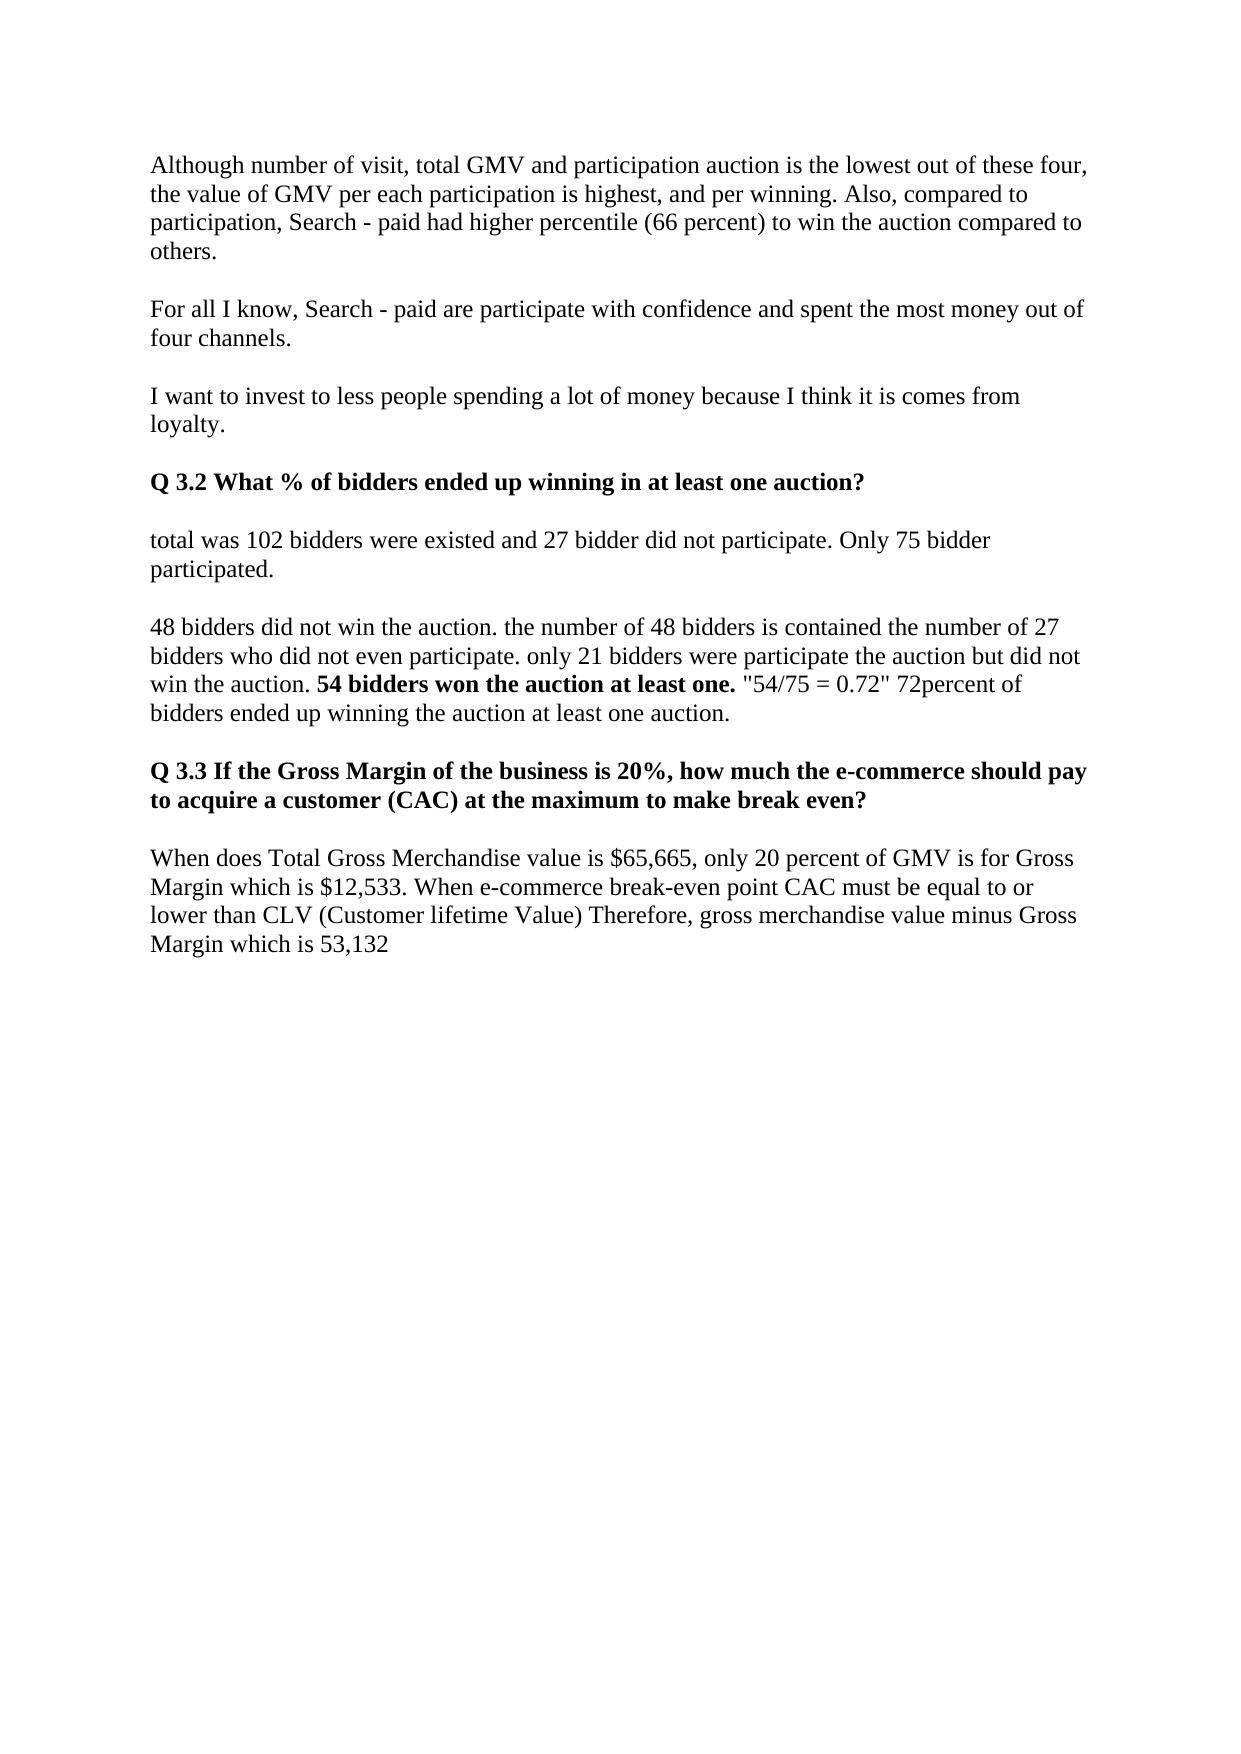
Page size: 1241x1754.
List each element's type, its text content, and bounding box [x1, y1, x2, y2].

text I want to invest to less people spending a lot of money because I think it is comes from loyalty. [150, 381, 1090, 438]
text total was 102 bidders were existed and 27 bidder did not participate. Only 75 bidder participated. [150, 525, 1090, 583]
text Q 3.2 What % of bidders ended up winning in at least one auction? [150, 467, 1090, 496]
text For all I know, Search - paid are participate with confidence and spent the most money out of four channels. [150, 294, 1090, 352]
text When does Total Gross Merchandise value is $65,665, only 20 percent of GMV is for Gross Margin which is $12,533. When e-commerce break-even point CAC must be equal to or lower than CLV (Customer lifetime Value) Therefore, gross merchandise value minus Gross Margin which is 53,132 [150, 843, 1090, 958]
text Although number of visit, total GMV and participation auction is the lowest out of these four, the value of GMV per each participation is highest, and per winning. Also, compared to participation, Search - paid had higher percentile (66 percent) to win the auction compared to others. [150, 150, 1090, 265]
text 48 bidders did not win the auction. the number of 48 bidders is contained the number of 27 bidders who did not even participate. only 21 bidders were participate the auction but did not win the auction. 54 bidders won the auction at least one. "54/75 = 0.72" 72percent of bidders ended up winning the auction at least one auction. [150, 612, 1090, 727]
text Q 3.3 If the Gross Margin of the business is 20%, how much the e-commerce should pay to acquire a customer (CAC) at the maximum to make break even? [150, 756, 1090, 814]
